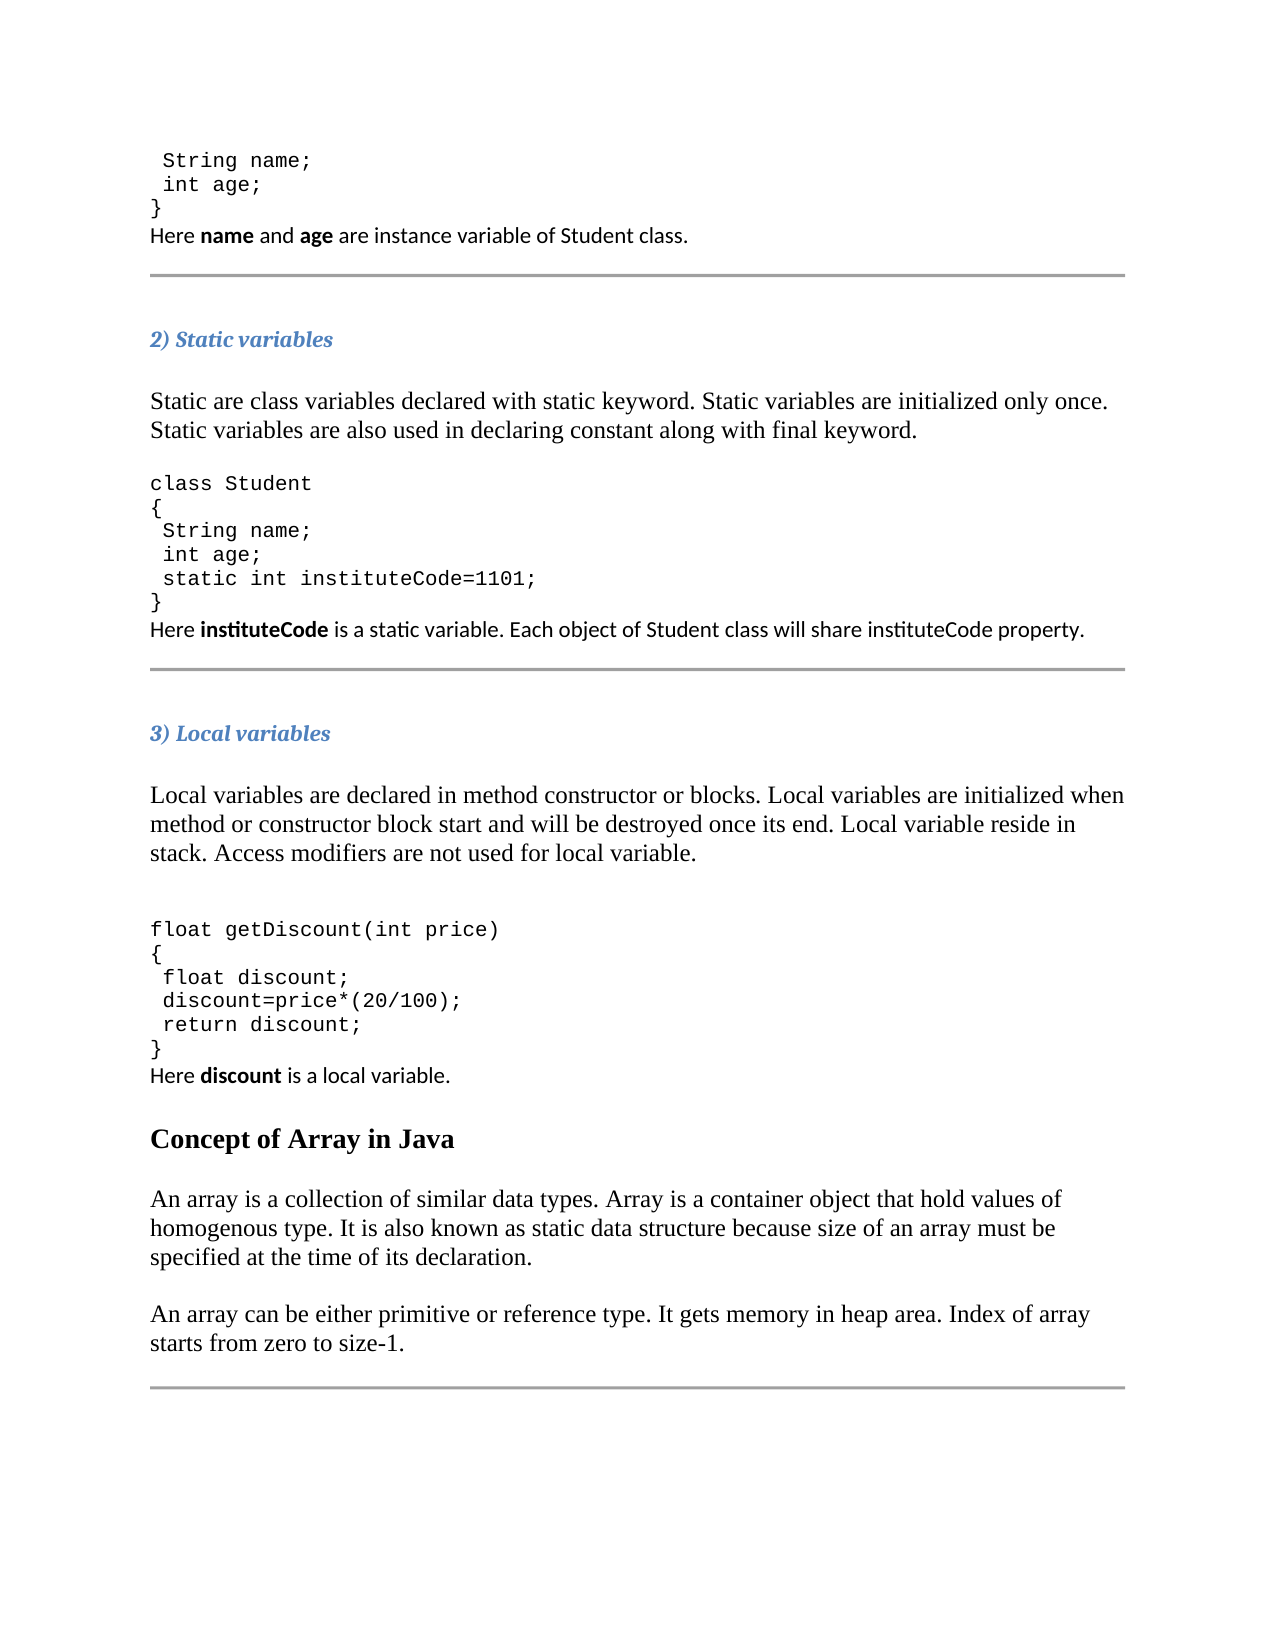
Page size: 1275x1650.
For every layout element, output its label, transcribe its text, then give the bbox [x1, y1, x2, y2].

text { [150, 943, 1125, 967]
text } [150, 1038, 1125, 1061]
subtitle 3) Local variables [150, 721, 1125, 747]
subtitle 2) Static variables [150, 327, 1125, 353]
text { [150, 497, 1125, 520]
text float getDiscount(int price) [150, 919, 1125, 943]
text An array is a collection of similar data types. Array is a container object that hold values of homogenous type. It is also known as static data structure because size of an array must be specified at the time of its declaration. [150, 1184, 1125, 1270]
text } [150, 591, 1125, 615]
text return discount; [150, 1014, 1125, 1038]
text Local variables are declared in method constructor or blocks. Local variables are initialized when method or constructor block start and will be destroyed once its end. Local variable reside in stack. Access modifiers are not used for local variable. [150, 780, 1125, 867]
text An array can be either primitive or reference type. It gets memory in heap area. Index of array starts from zero to size-1. [150, 1299, 1125, 1357]
text int age; [150, 544, 1125, 568]
text Here name and age are instance variable of Student class. [150, 221, 1125, 249]
text Static are class variables declared with static keyword. Static variables are initialized only once. Static variables are also used in declaring constant along with final keyword. [150, 386, 1125, 444]
text float discount; [150, 967, 1125, 990]
text String name; [150, 520, 1125, 544]
text int age; [150, 174, 1125, 197]
text } [150, 197, 1125, 221]
text Here instituteCode is a static variable. Each object of Student class will share instituteCode property. [150, 615, 1125, 643]
text String name; [150, 150, 1125, 174]
text class Student [150, 473, 1125, 497]
text static int instituteCode=1101; [150, 568, 1125, 591]
subtitle Concept of Array in Java [150, 1123, 1125, 1155]
text Here discount is a local variable. [150, 1061, 1125, 1089]
text discount=price*(20/100); [150, 990, 1125, 1014]
